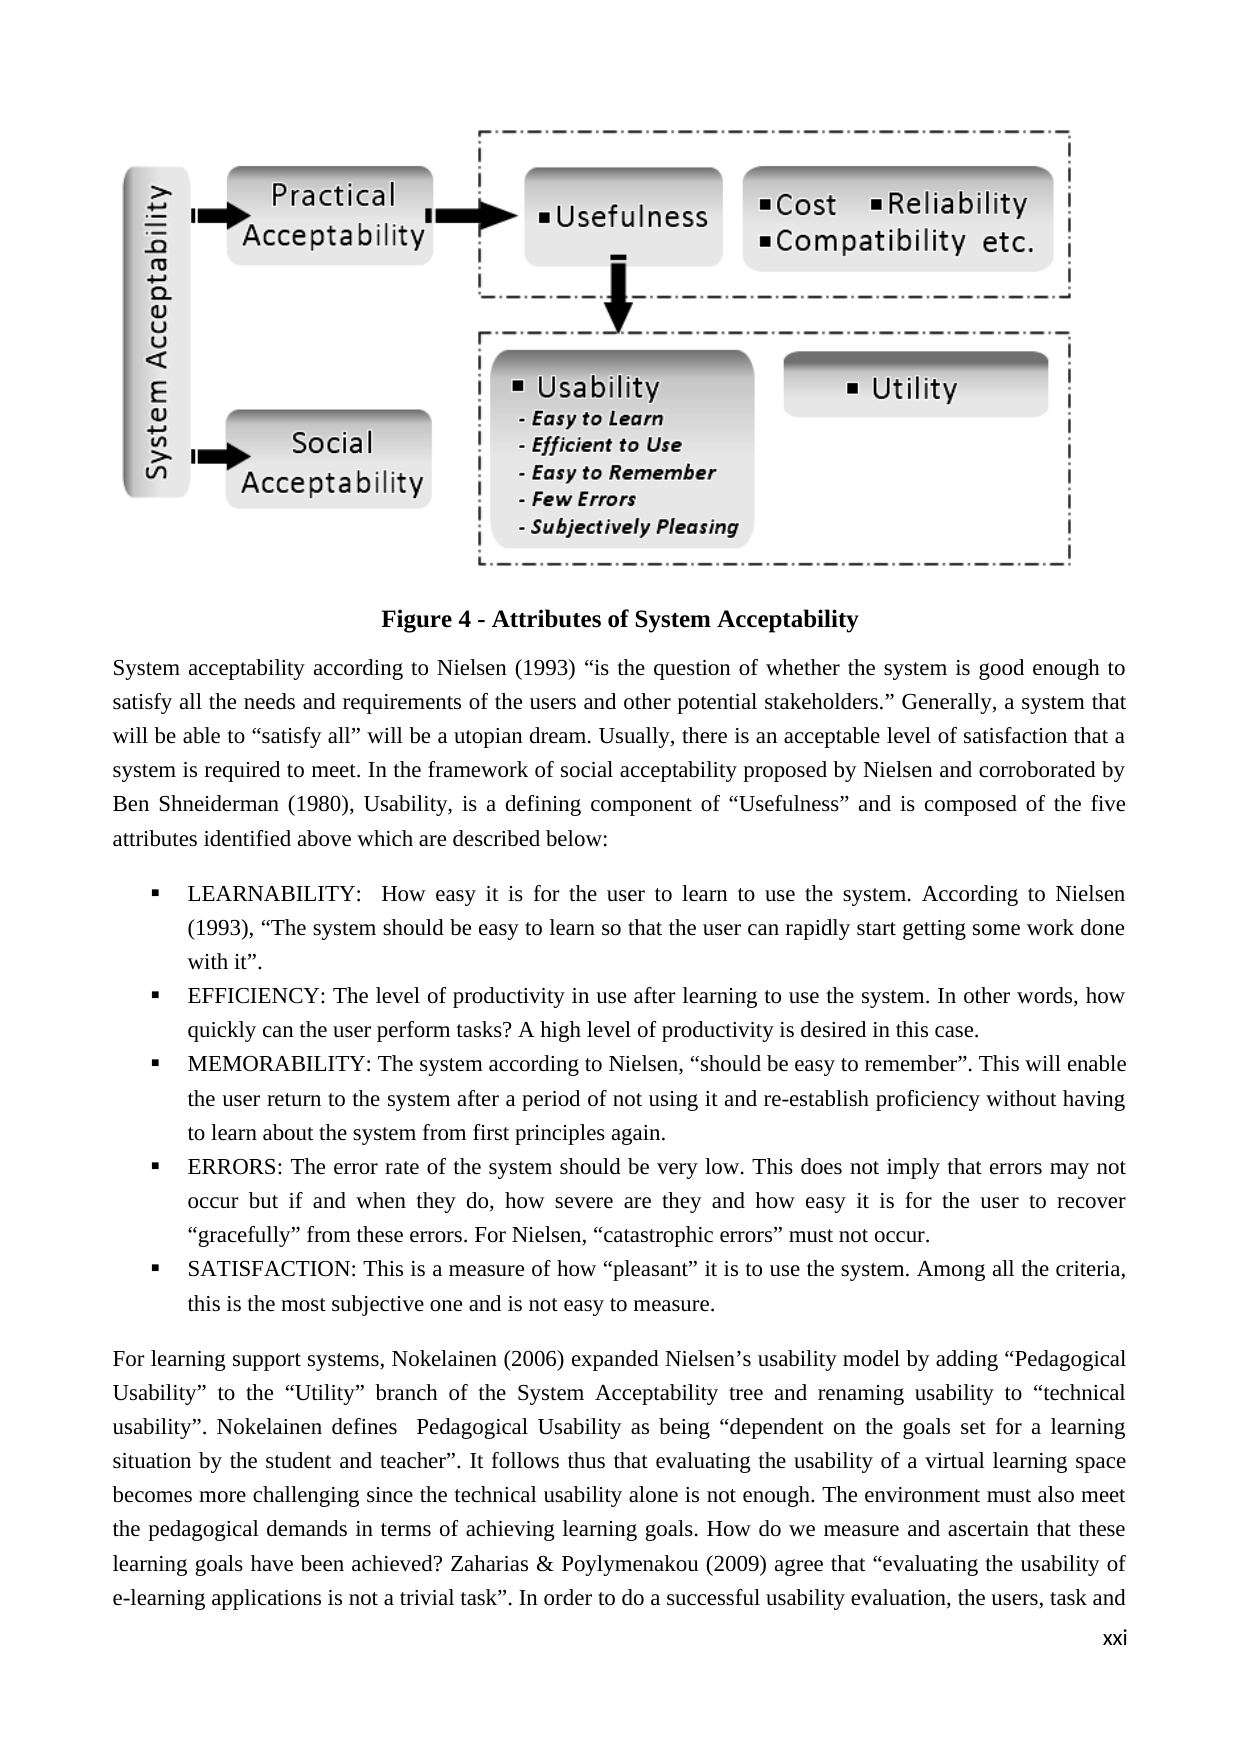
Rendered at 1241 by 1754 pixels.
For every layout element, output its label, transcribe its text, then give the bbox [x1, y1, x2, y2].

list EFFICIENCY: The level of productivity in use after learning to use the system. In other words, how quickly can the user perform tasks? A high level of productivity is desired in this case. [150, 982, 1128, 1043]
list MEMORABILITY: The system according to Nielsen, “should be easy to remember”. This will enable the user return to the system after a period of not using it and re-establish proficiency without having to learn about the system from first principles again. [150, 1050, 1128, 1145]
picture [112, 112, 1104, 575]
list SATISFACTION: This is a measure of how “pleasant” it is to use the system. Among all the criteria, this is the most subjective one and is not easy to measure. [150, 1255, 1128, 1316]
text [112, 1344, 1128, 1610]
list LEARNABILITY: How easy it is for the user to learn to use the system. According to Nielsen (1993), “The system should be easy to learn so that the user can rapidly start getting some work done with it”. [150, 879, 1128, 974]
list ERRORS: The error rate of the system should be very low. This does not imply that errors may not occur but if and when they do, how severe are they and how easy it is for the user to recover “gracefully” from these errors. For Nielsen, “catastrophic errors” must not occur. [150, 1153, 1128, 1248]
text Figure 4 - Attributes of System Acceptability [112, 604, 1128, 633]
text System acceptability according to Nielsen (1993) “is the question of whether the system is good enough to satisfy all the needs and requirements of the users and other potential stakeholders.” Generally, a system that will be able to “satisfy all” will be a utopian dream. Usually, there is an acceptable level of satisfaction that a system is required to meet. In the framework of social acceptability proposed by Nielsen and corroborated by Ben Shneiderman (1980), Usability, is a defining component of “Usefulness” and is composed of the five attributes identified above which are described below: [112, 654, 1128, 851]
